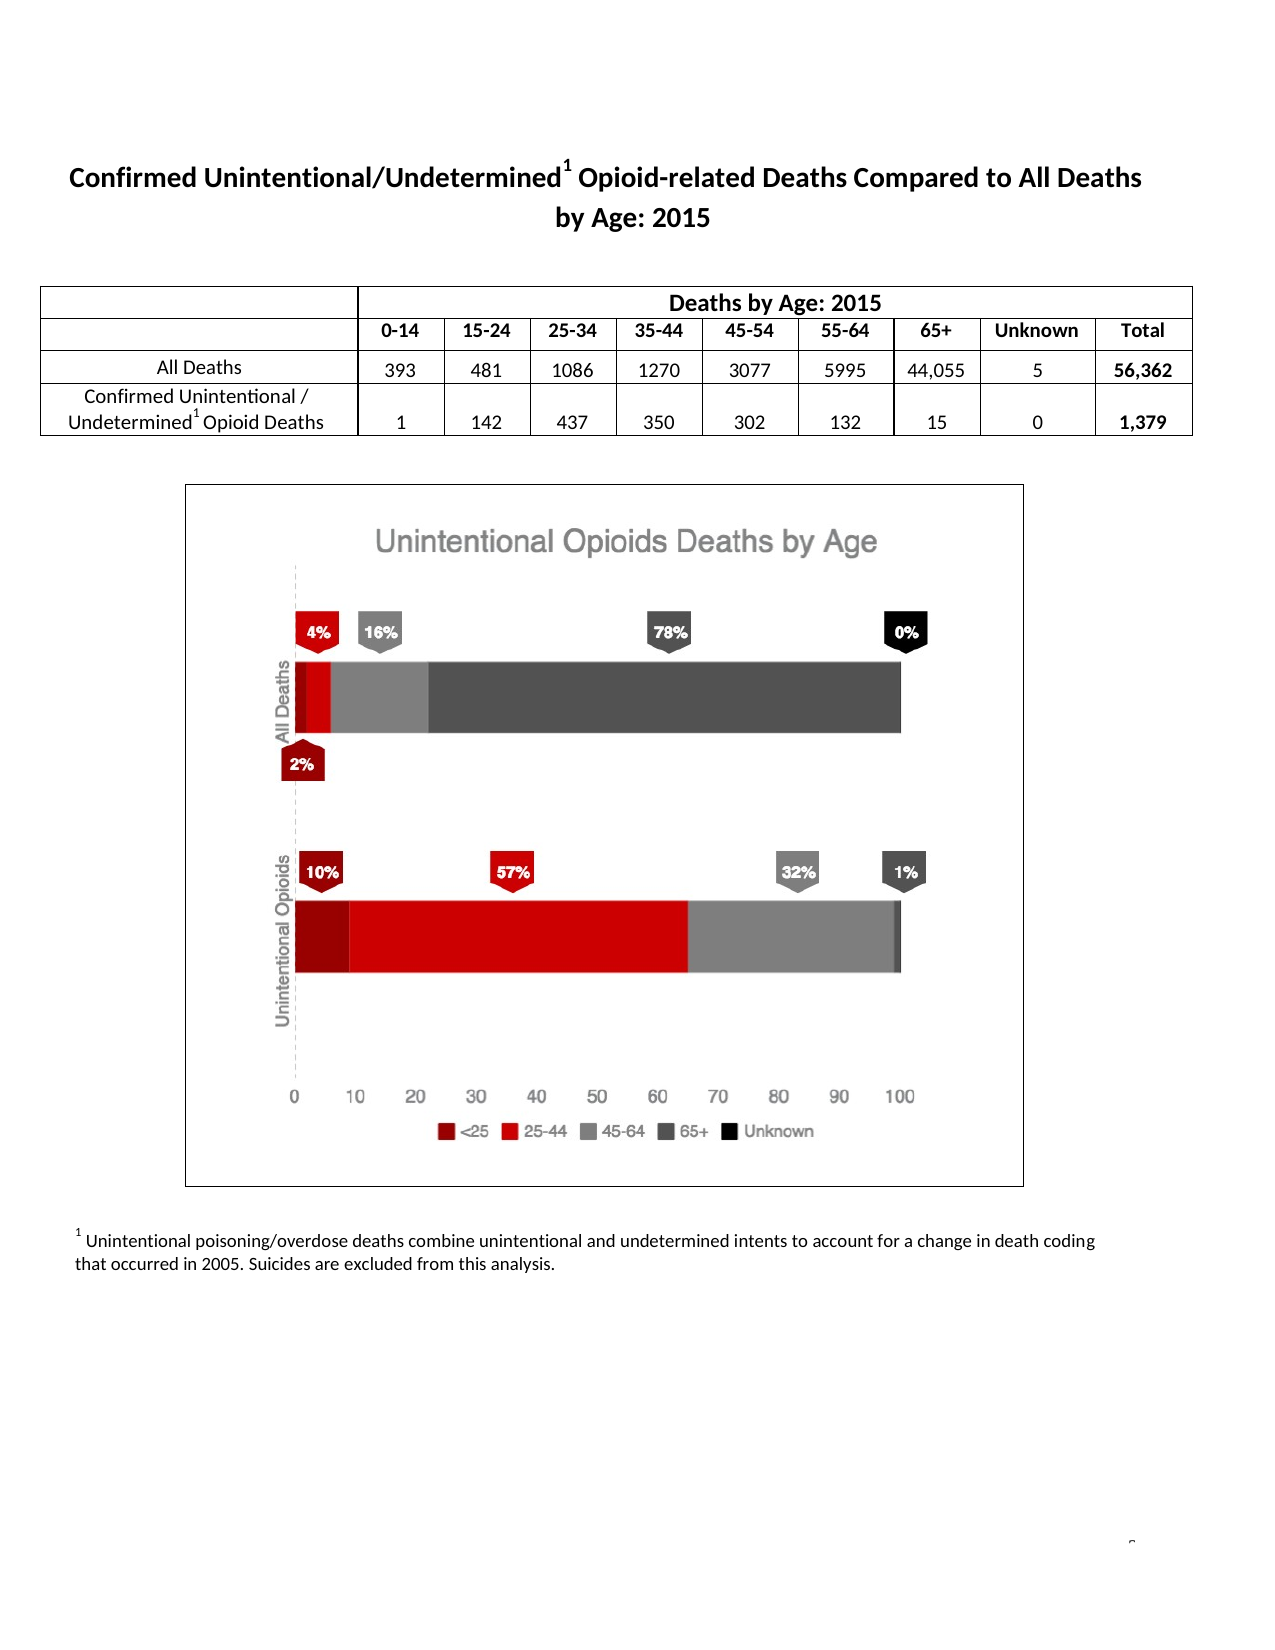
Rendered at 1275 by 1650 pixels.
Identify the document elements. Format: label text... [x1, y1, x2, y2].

table_cell 3077 [703, 351, 798, 383]
table_cell 5 [981, 351, 1095, 383]
table_cell 5995 [799, 351, 893, 383]
table_cell 437 [531, 384, 616, 434]
table_cell 1,379 [1096, 384, 1192, 434]
table_cell All Deaths [41, 351, 357, 383]
table_cell 25-34 [531, 319, 616, 350]
picture [186, 485, 1023, 1186]
table_cell Confirmed Unintentional / Undetermined1 Opioid Deaths [41, 384, 357, 434]
table_cell [41, 319, 357, 350]
table_header [41, 287, 357, 318]
table_cell 44,055 [895, 351, 980, 383]
table_cell 15-24 [445, 319, 530, 350]
table_cell 142 [445, 384, 530, 434]
table_cell 45-54 [703, 319, 798, 350]
table_cell 393 [359, 351, 444, 383]
text 1 Unintentional poisoning/overdose deaths combine unintentional and undetermined intents to account for a change in death coding that occurred in 2005. Suicides are excluded from this analysis. [75, 1229, 1129, 1275]
text Confirmed Unintentional/Undetermined1 Opioid-related Deaths Compared to All Deaths by Age: 2015 [69, 153, 1146, 235]
table_cell 65+ [895, 319, 980, 350]
table_cell 56,362 [1096, 351, 1192, 383]
table_cell 55-64 [799, 319, 893, 350]
table_cell 1270 [617, 351, 702, 383]
table_cell 0-14 [359, 319, 444, 350]
table_cell 1086 [531, 351, 616, 383]
table_cell 1 [359, 384, 444, 434]
table_header Deaths by Age: 2015 [359, 287, 1192, 318]
table_cell Total [1096, 319, 1192, 350]
table_cell 0 [981, 384, 1095, 434]
table_cell 302 [703, 384, 798, 434]
table_cell 132 [799, 384, 893, 434]
table_cell 15 [895, 384, 980, 434]
table_cell 350 [617, 384, 702, 434]
table_cell 35-44 [617, 319, 702, 350]
table_cell 481 [445, 351, 530, 383]
table_cell Unknown [981, 319, 1095, 350]
